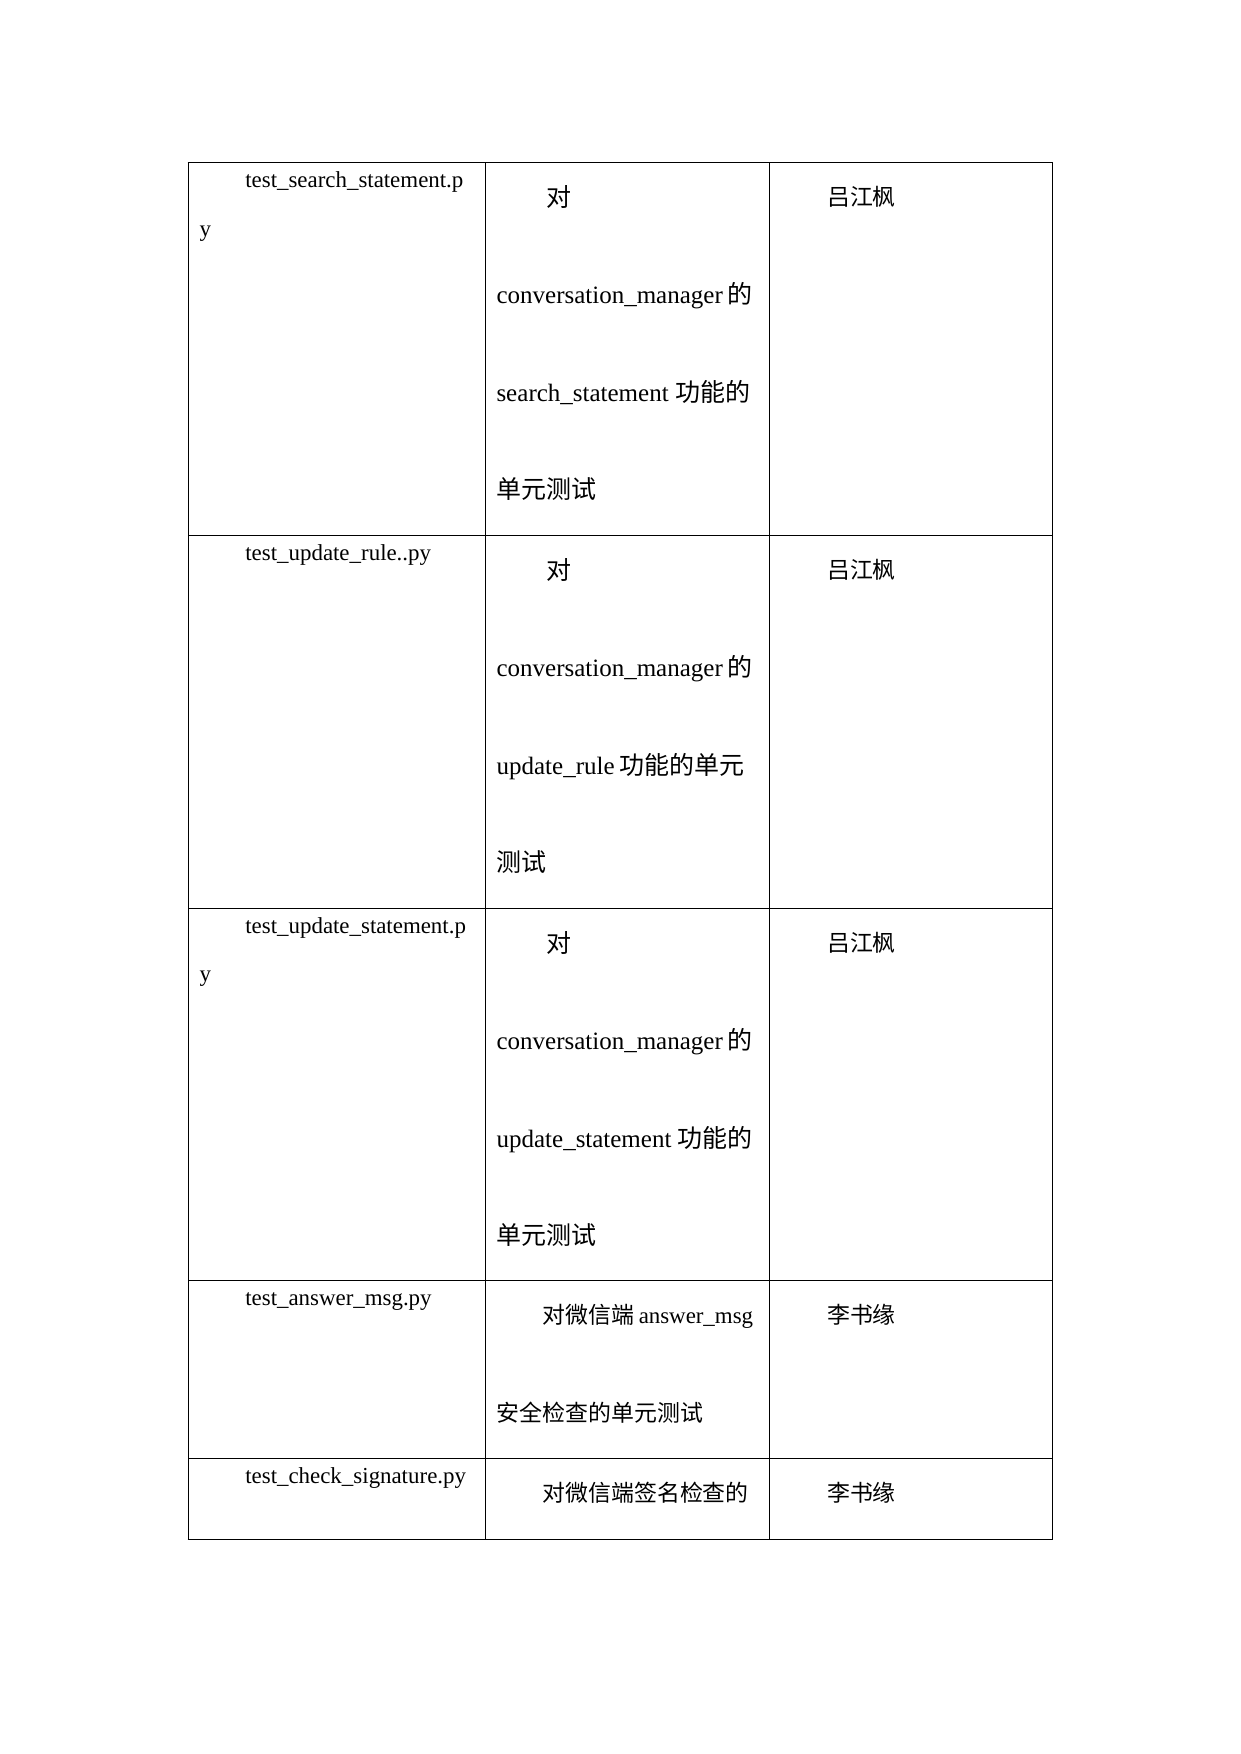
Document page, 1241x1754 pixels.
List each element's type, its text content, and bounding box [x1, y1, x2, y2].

table_cell 对微信端answer_msg安全检查的单元测试 [486, 1281, 769, 1458]
table_cell test_update_rule..py [189, 536, 485, 908]
table_cell 吕江枫 [770, 163, 1052, 535]
table_cell 李书缘 [770, 1281, 1052, 1458]
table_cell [189, 1459, 485, 1538]
table_cell test_answer_msg.py [189, 1281, 485, 1458]
table_cell test_update_statement.py [189, 909, 485, 1280]
table_cell 李书缘 [770, 1459, 1052, 1538]
table_cell 对conversation_manager的search_statement 功能的单元测试 [486, 163, 769, 535]
table_cell 吕江枫 [770, 536, 1052, 908]
table_cell 吕江枫 [770, 909, 1052, 1280]
table_cell test_search_statement.py [189, 163, 485, 535]
table_cell 对conversation_manager的update_rule功能的单元测试 [486, 536, 769, 908]
table_cell 对微信端签名检查的单元测试 [486, 1459, 769, 1538]
table_cell 对conversation_manager的update_statement 功能的单元测试 [486, 909, 769, 1280]
